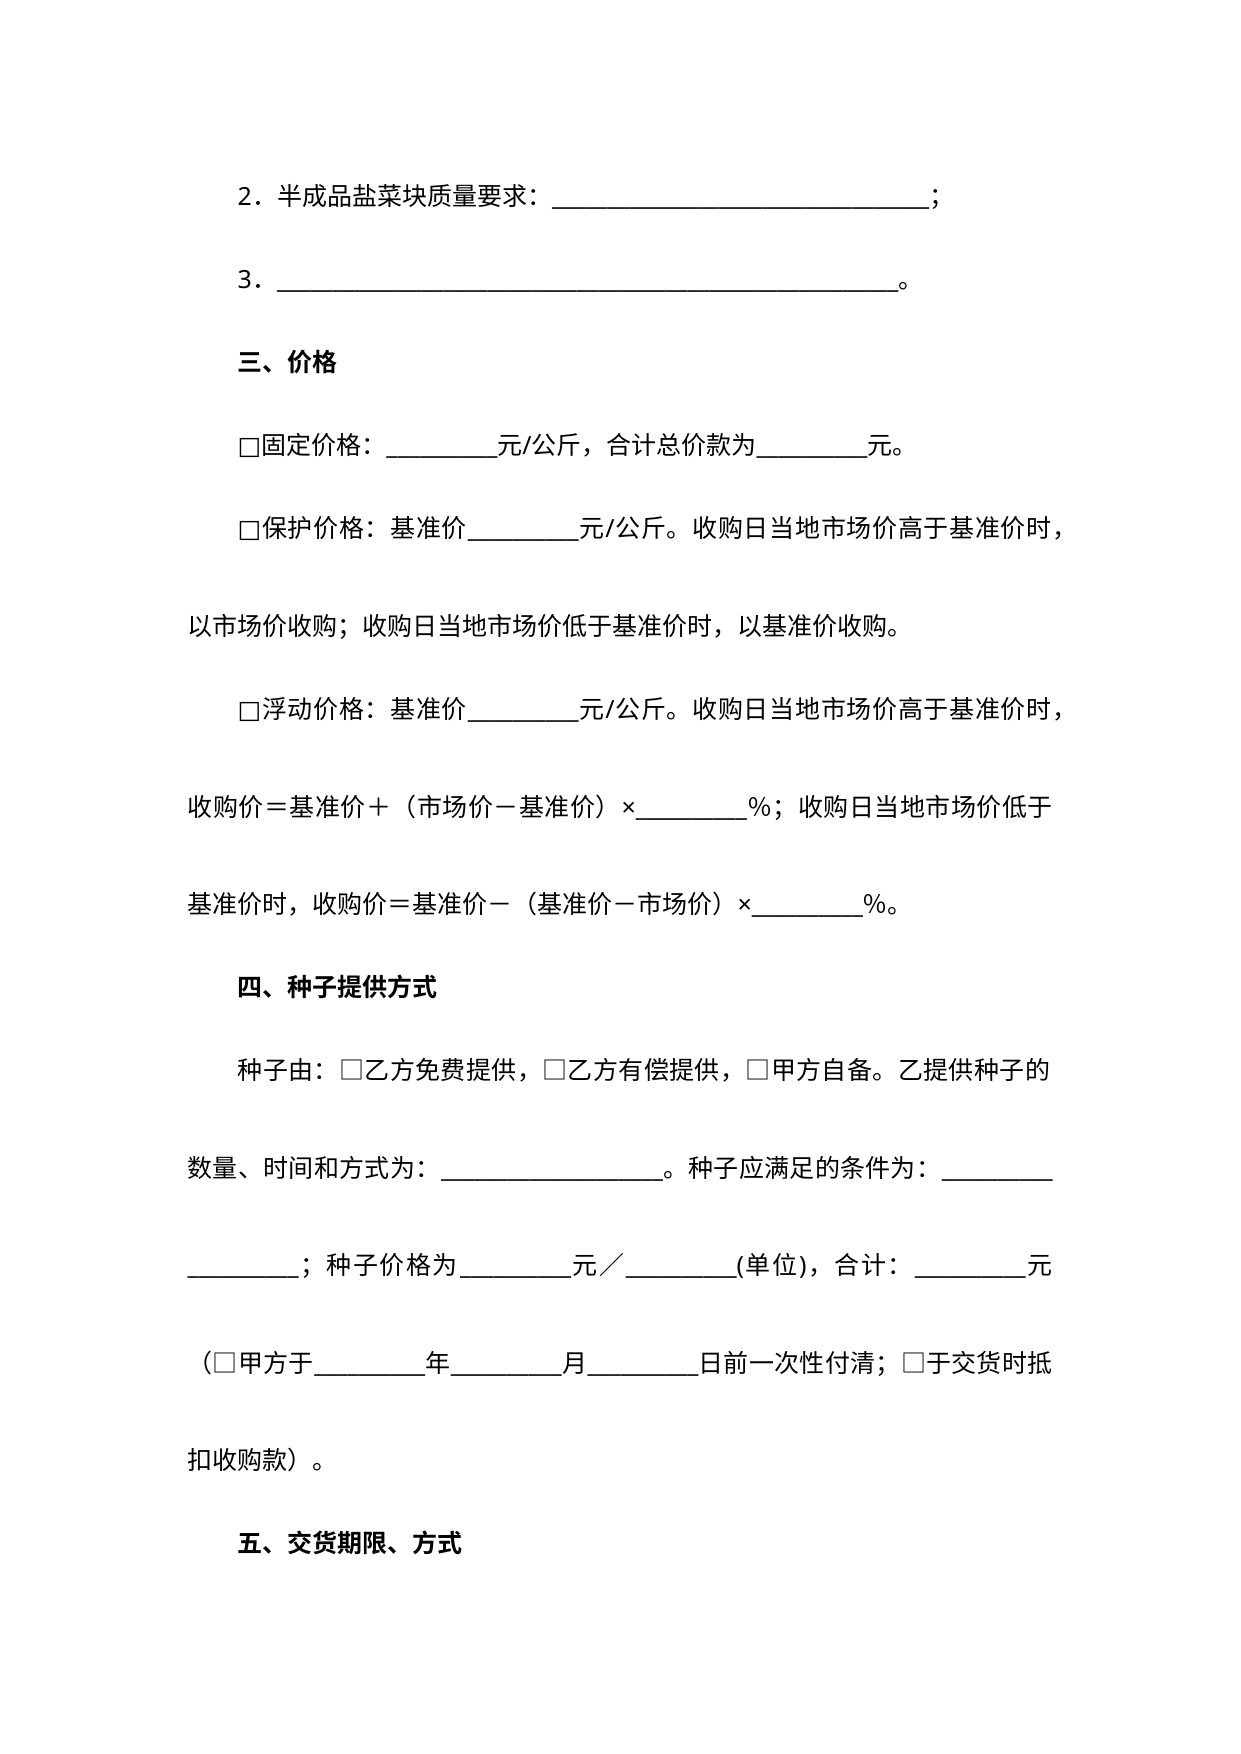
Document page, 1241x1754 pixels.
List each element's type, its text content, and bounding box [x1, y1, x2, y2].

text □浮动价格：基准价__________元/公斤。收购日当地市场价高于基准价时，收购价＝基准价＋（市场价－基准价）×__________％；收购日当地市场价低于基准价时，收购价＝基准价－（基准价－市场价）×__________％。 [187, 675, 1053, 935]
text 四、种子提供方式 [187, 953, 1053, 1018]
text 种子由：□乙方免费提供，□乙方有偿提供，□甲方自备。乙提供种子的数量、时间和方式为：____________________。种子应满足的条件为：____________________；种子价格为__________元／__________(单位)，合计：__________元（□甲方于__________年__________月__________日前一次性付清；□于交货时抵扣收购款）。 [187, 1036, 1053, 1491]
text □固定价格：__________元/公斤，合计总价款为__________元。 [187, 411, 1053, 476]
text 三、价格 [187, 328, 1053, 393]
text □保护价格：基准价__________元/公斤。收购日当地市场价高于基准价时，以市场价收购；收购日当地市场价低于基准价时，以基准价收购。 [187, 494, 1053, 657]
text 五、交货期限、方式 [187, 1509, 1053, 1574]
text 2．半成品盐菜块质量要求：__________________________________； [187, 162, 1053, 227]
text 3．________________________________________________________。 [187, 245, 1053, 310]
